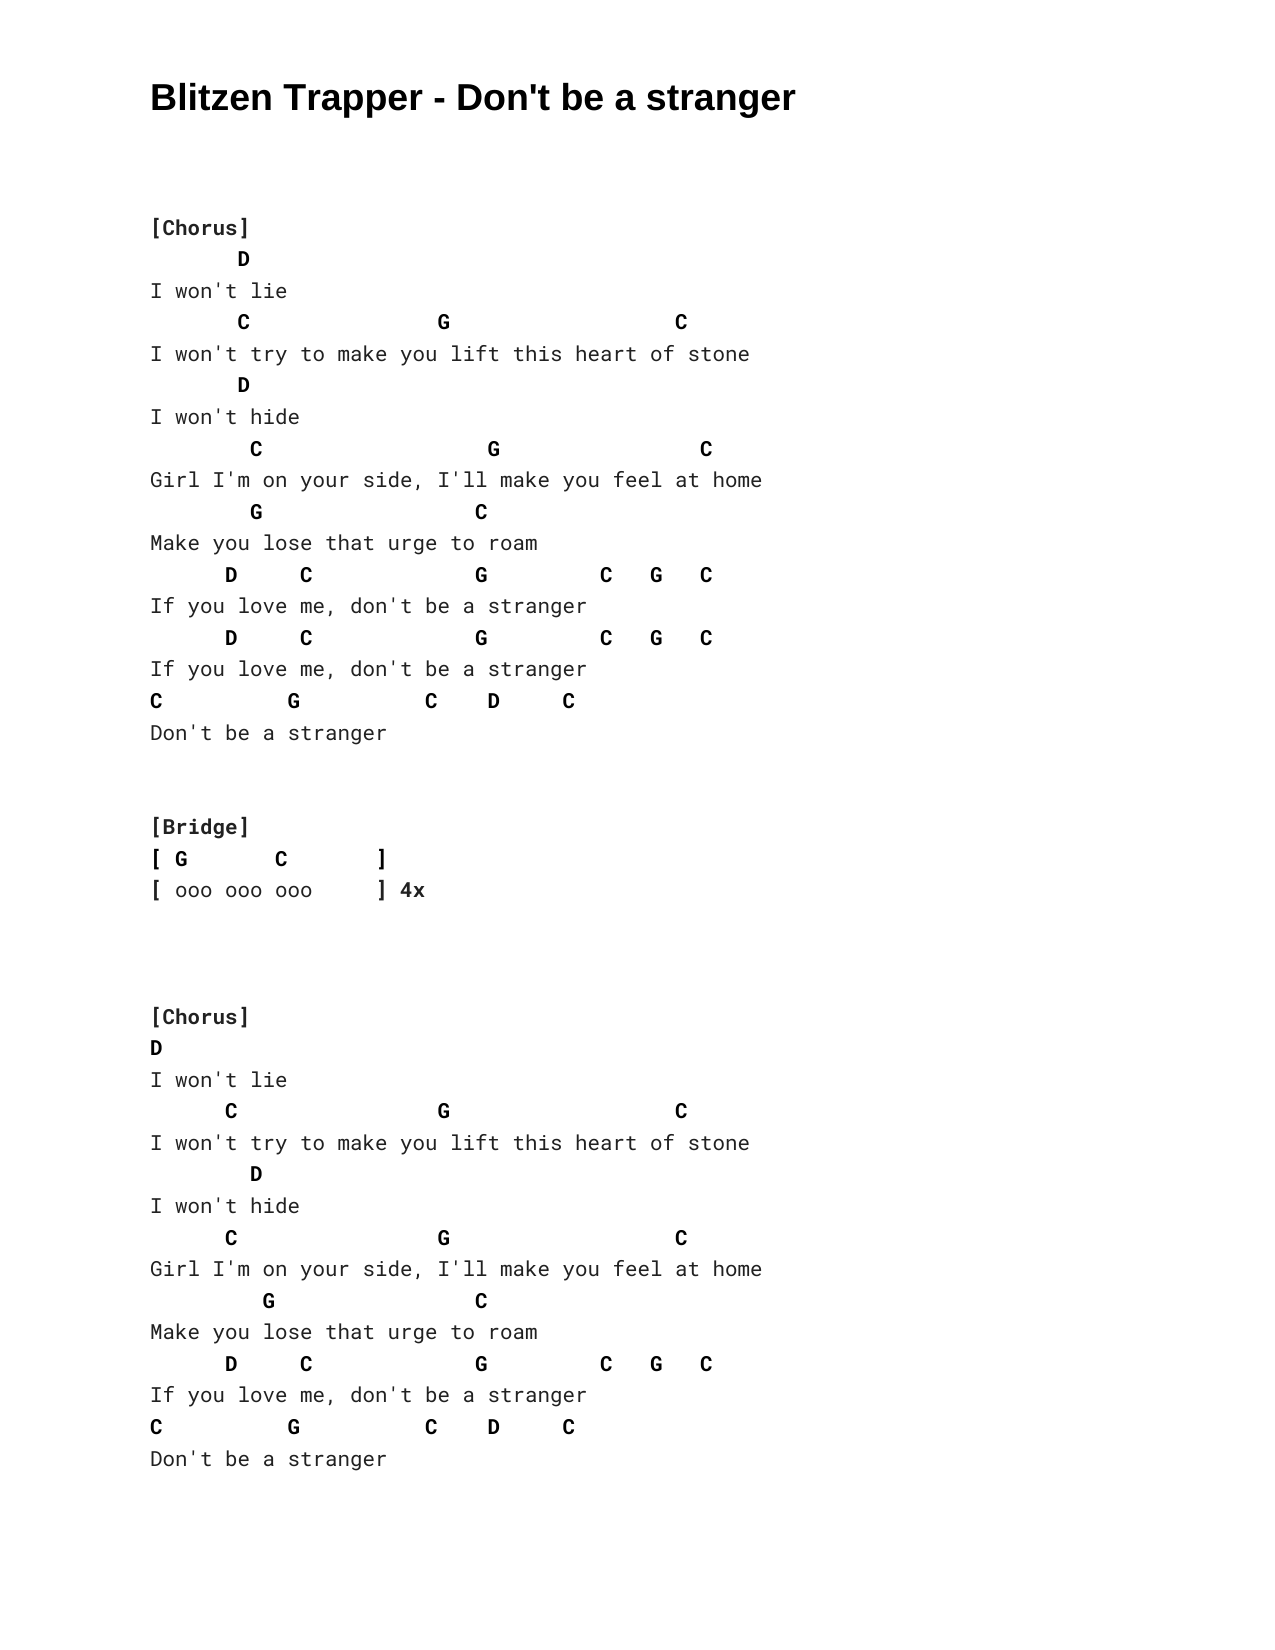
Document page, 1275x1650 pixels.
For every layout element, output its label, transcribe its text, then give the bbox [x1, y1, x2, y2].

text Don't be a stranger [150, 718, 1125, 746]
text I won't hide [150, 402, 1125, 430]
text C G C [150, 1097, 1125, 1124]
text C G C [150, 1223, 1125, 1251]
text I won't hide [150, 1192, 1125, 1219]
text C G C D C [150, 1412, 1125, 1440]
text D C G C G C [150, 623, 1125, 651]
text C G C [150, 308, 1125, 335]
text If you love me, don't be a stranger [150, 655, 1125, 682]
text D [150, 1160, 1125, 1187]
text C G C [150, 434, 1125, 462]
text D C G C G C [150, 1349, 1125, 1377]
text If you love me, don't be a stranger [150, 1381, 1125, 1408]
text G C [150, 497, 1125, 525]
text Don't be a stranger [150, 1444, 1125, 1472]
text C G C D C [150, 687, 1125, 714]
text [Chorus] [150, 1002, 1125, 1030]
text Make you lose that urge to roam [150, 1318, 1125, 1345]
text I won't try to make you lift this heart of stone [150, 1128, 1125, 1156]
text Girl I'm on your side, I'll make you feel at home [150, 1255, 1125, 1282]
text I won't lie [150, 1065, 1125, 1093]
text Girl I'm on your side, I'll make you feel at home [150, 466, 1125, 493]
text G C [150, 1286, 1125, 1314]
text D C G C G C [150, 560, 1125, 588]
text [ G C ] [150, 844, 1125, 872]
text [Chorus] [150, 213, 1125, 241]
text I won't try to make you lift this heart of stone [150, 339, 1125, 367]
text Make you lose that urge to roam [150, 529, 1125, 556]
text I won't lie [150, 276, 1125, 304]
text D [150, 371, 1125, 398]
text If you love me, don't be a stranger [150, 592, 1125, 619]
text D [150, 245, 1125, 272]
text D [150, 1034, 1125, 1061]
text [Bridge] [150, 813, 1125, 840]
text [ ooo ooo ooo ] 4x [150, 876, 1125, 903]
